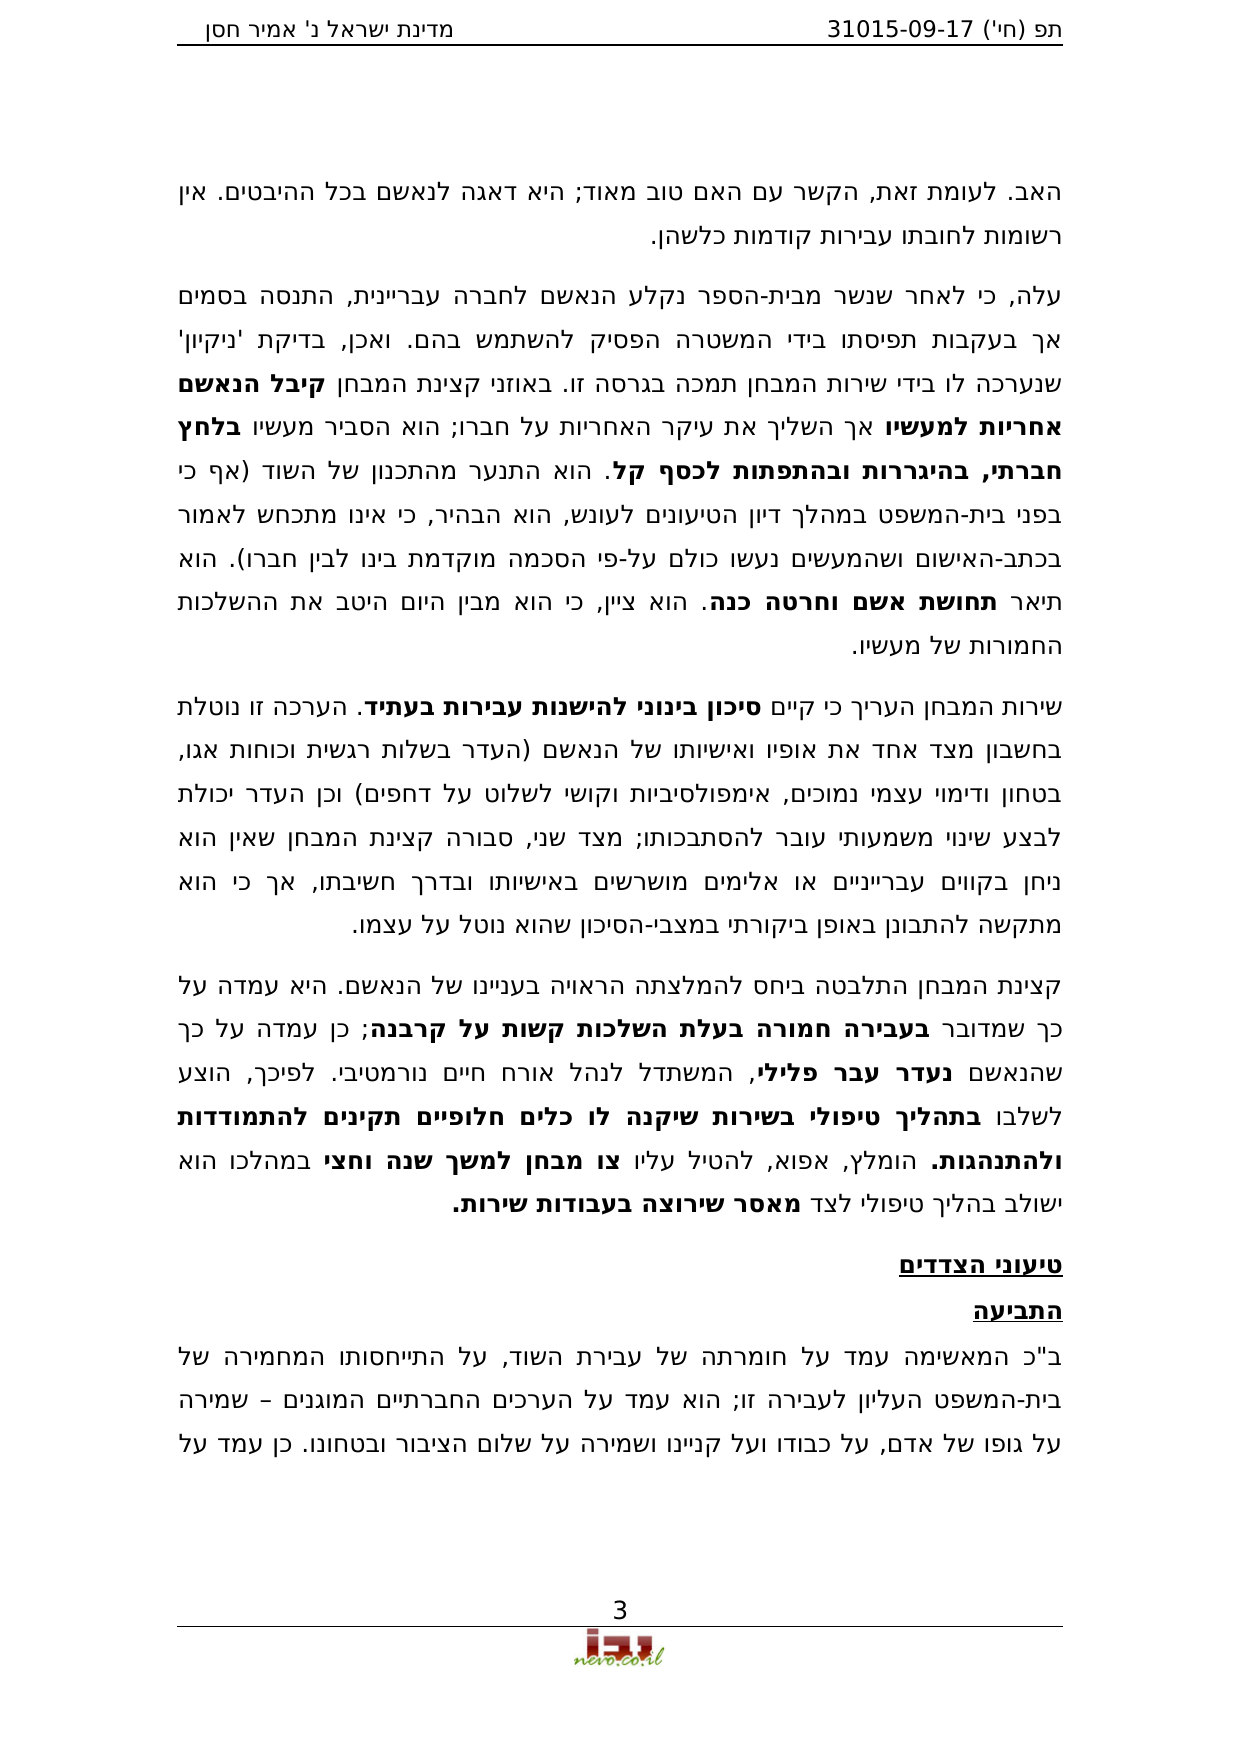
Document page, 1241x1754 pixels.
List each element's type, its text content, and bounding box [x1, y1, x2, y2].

text שירות המבחן העריך כי קיים סיכון בינוני להישנות עבירות בעתיד. הערכה זו נוטלת בחשבון מצד אחד את אופיו ואישיותו של הנאשם (העדר בשלות רגשית וכוחות אגו, בטחון ודימוי עצמי נמוכים, אימפולסיביות וקושי לשלוט על דחפים) וכן העדר יכולת לבצע שינוי משמעותי עובר להסתבכותו; מצד שני, סבורה קצינת המבחן שאין הוא ניחן בקווים עברייניים או אלימים מושרשים באישיותו ובדרך חשיבתו, אך כי הוא מתקשה להתבונן באופן ביקורתי במצבי-הסיכון שהוא נוטל על עצמו. [177, 692, 1063, 940]
text התביעה [177, 1296, 1063, 1325]
picture [574, 1628, 666, 1667]
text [177, 177, 1063, 250]
text טיעוני הצדדים [177, 1250, 1063, 1279]
text עלה, כי לאחר שנשר מבית-הספר נקלע הנאשם לחברה עבריינית, התנסה בסמים אך בעקבות תפיסתו בידי המשטרה הפסיק להשתמש בהם. ואכן, בדיקת 'ניקיון' שנערכה לו בידי שירות המבחן תמכה בגרסה זו. באוזני קצינת המבחן קיבל הנאשם אחריות למעשיו אך השליך את עיקר האחריות על חברו; הוא הסביר מעשיו בלחץ חברתי, בהיגררות ובהתפתות לכסף קל. הוא התנער מהתכנון של השוד (אף כי בפני בית-המשפט במהלך דיון הטיעונים לעונש, הוא הבהיר, כי אינו מתכחש לאמור בכתב-האישום ושהמעשים נעשו כולם על-פי הסכמה מוקדמת בינו לבין חברו). הוא תיאר תחושת אשם וחרטה כנה. הוא ציין, כי הוא מבין היום היטב את ההשלכות החמורות של מעשיו. [177, 281, 1063, 661]
text קצינת המבחן התלבטה ביחס להמלצתה הראויה בעניינו של הנאשם. היא עמדה על כך שמדובר בעבירה חמורה בעלת השלכות קשות על קרבנה; כן עמדה על כך שהנאשם נעדר עבר פלילי, המשתדל לנהל אורח חיים נורמטיבי. לפיכך, הוצע לשלבו בתהליך טיפולי בשירות שיקנה לו כלים חלופיים תקינים להתמודדות ולהתנהגות. הומלץ, אפוא, להטיל עליו צו מבחן למשך שנה וחצי במהלכו הוא ישולב בהליך טיפולי לצד מאסר שירוצה בעבודות שירות. [177, 971, 1063, 1219]
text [177, 1342, 1063, 1458]
